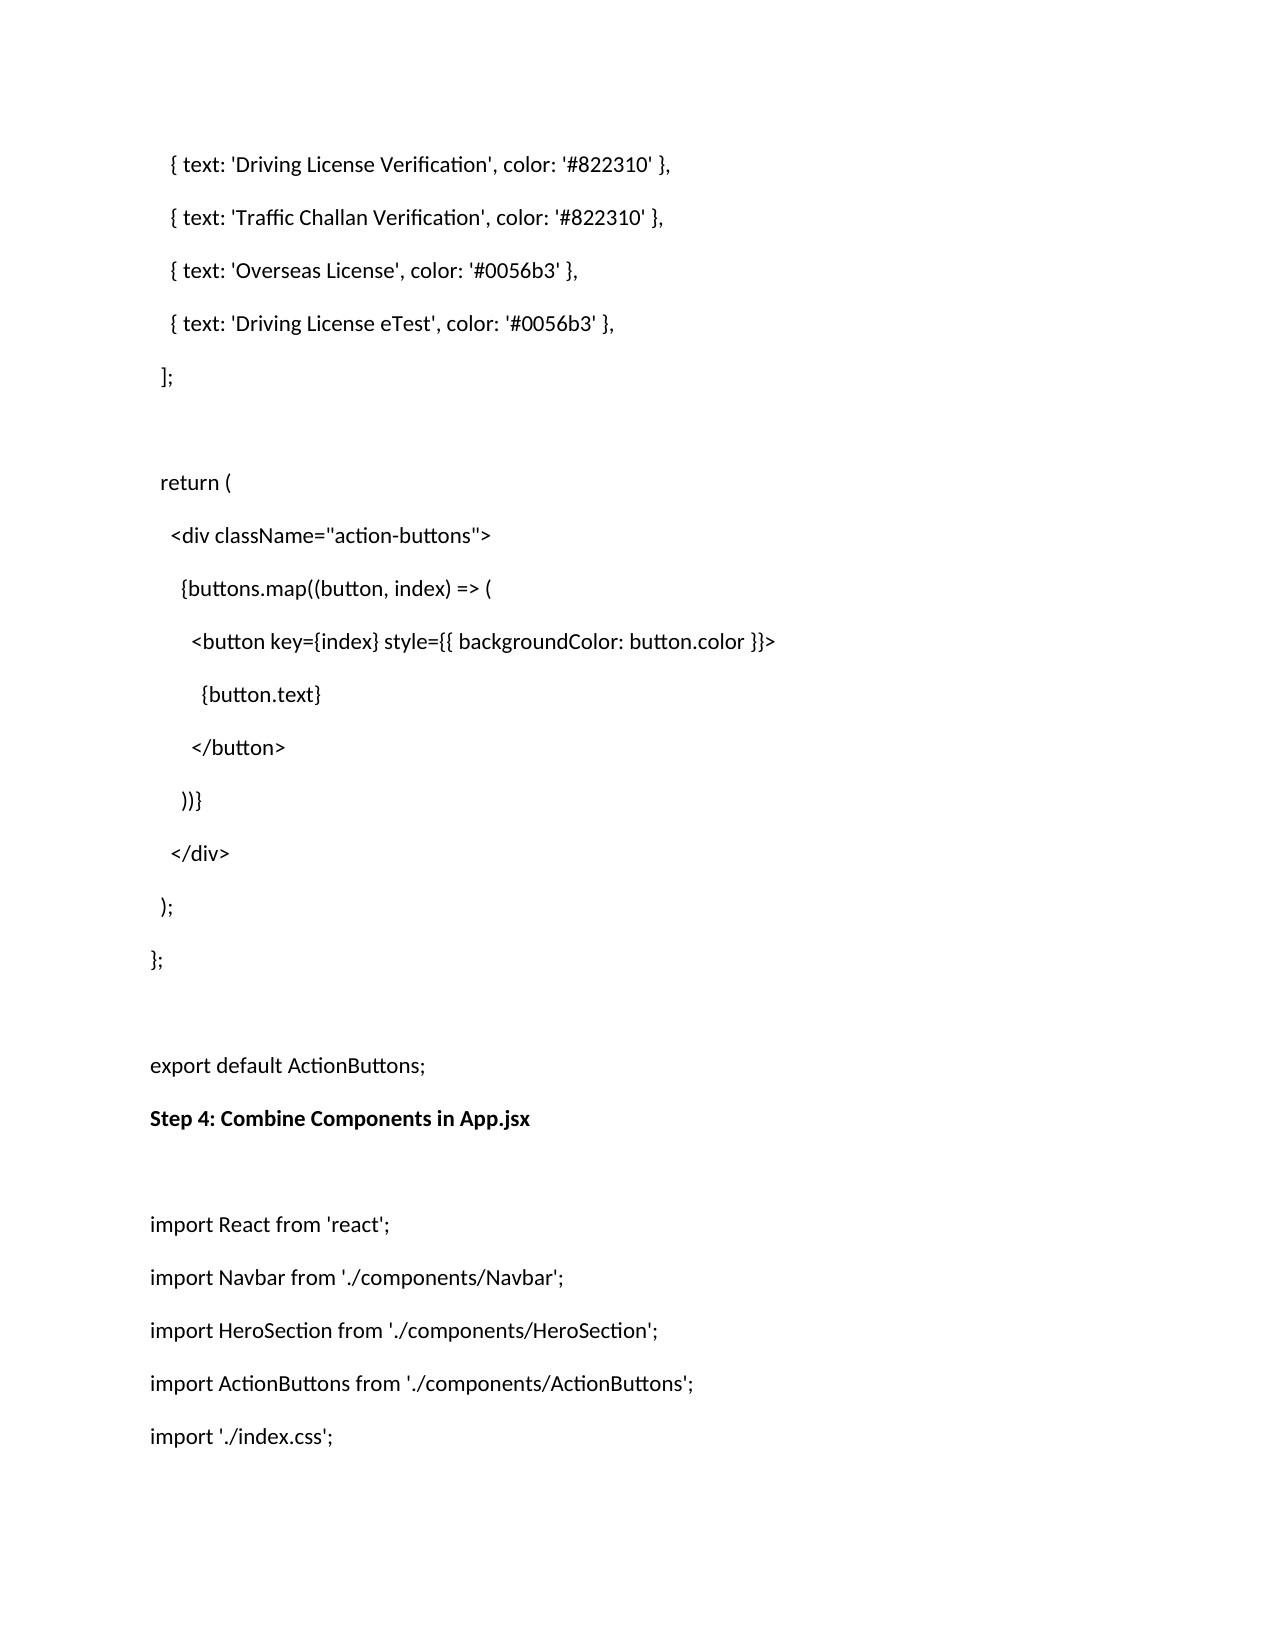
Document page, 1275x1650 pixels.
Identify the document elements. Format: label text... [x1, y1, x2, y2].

text import Navbar from './components/Navbar'; [150, 1263, 1125, 1291]
text { text: 'Traffic Challan Verification', color: '#822310' }, [150, 203, 1125, 231]
text import HeroSection from './components/HeroSection'; [150, 1316, 1125, 1344]
text { text: 'Driving License eTest', color: '#0056b3' }, [150, 309, 1125, 337]
text <div className="action-buttons"> [150, 521, 1125, 549]
text ]; [150, 362, 1125, 390]
text import ActionButtons from './components/ActionButtons'; [150, 1369, 1125, 1397]
text }; [150, 945, 1125, 973]
text {buttons.map((button, index) => ( [150, 574, 1125, 602]
text Step 4: Combine Components in App.jsx [150, 1104, 1125, 1132]
text export default ActionButtons; [150, 1051, 1125, 1079]
text </button> [150, 733, 1125, 761]
text <button key={index} style={{ backgroundColor: button.color }}> [150, 627, 1125, 655]
text { text: 'Driving License Verification', color: '#822310' }, [150, 150, 1125, 178]
text {button.text} [150, 680, 1125, 708]
text { text: 'Overseas License', color: '#0056b3' }, [150, 256, 1125, 284]
text import './index.css'; [150, 1422, 1125, 1451]
text ); [150, 892, 1125, 920]
text return ( [150, 468, 1125, 496]
text ))} [150, 786, 1125, 814]
text </div> [150, 839, 1125, 867]
text import React from 'react'; [150, 1210, 1125, 1238]
